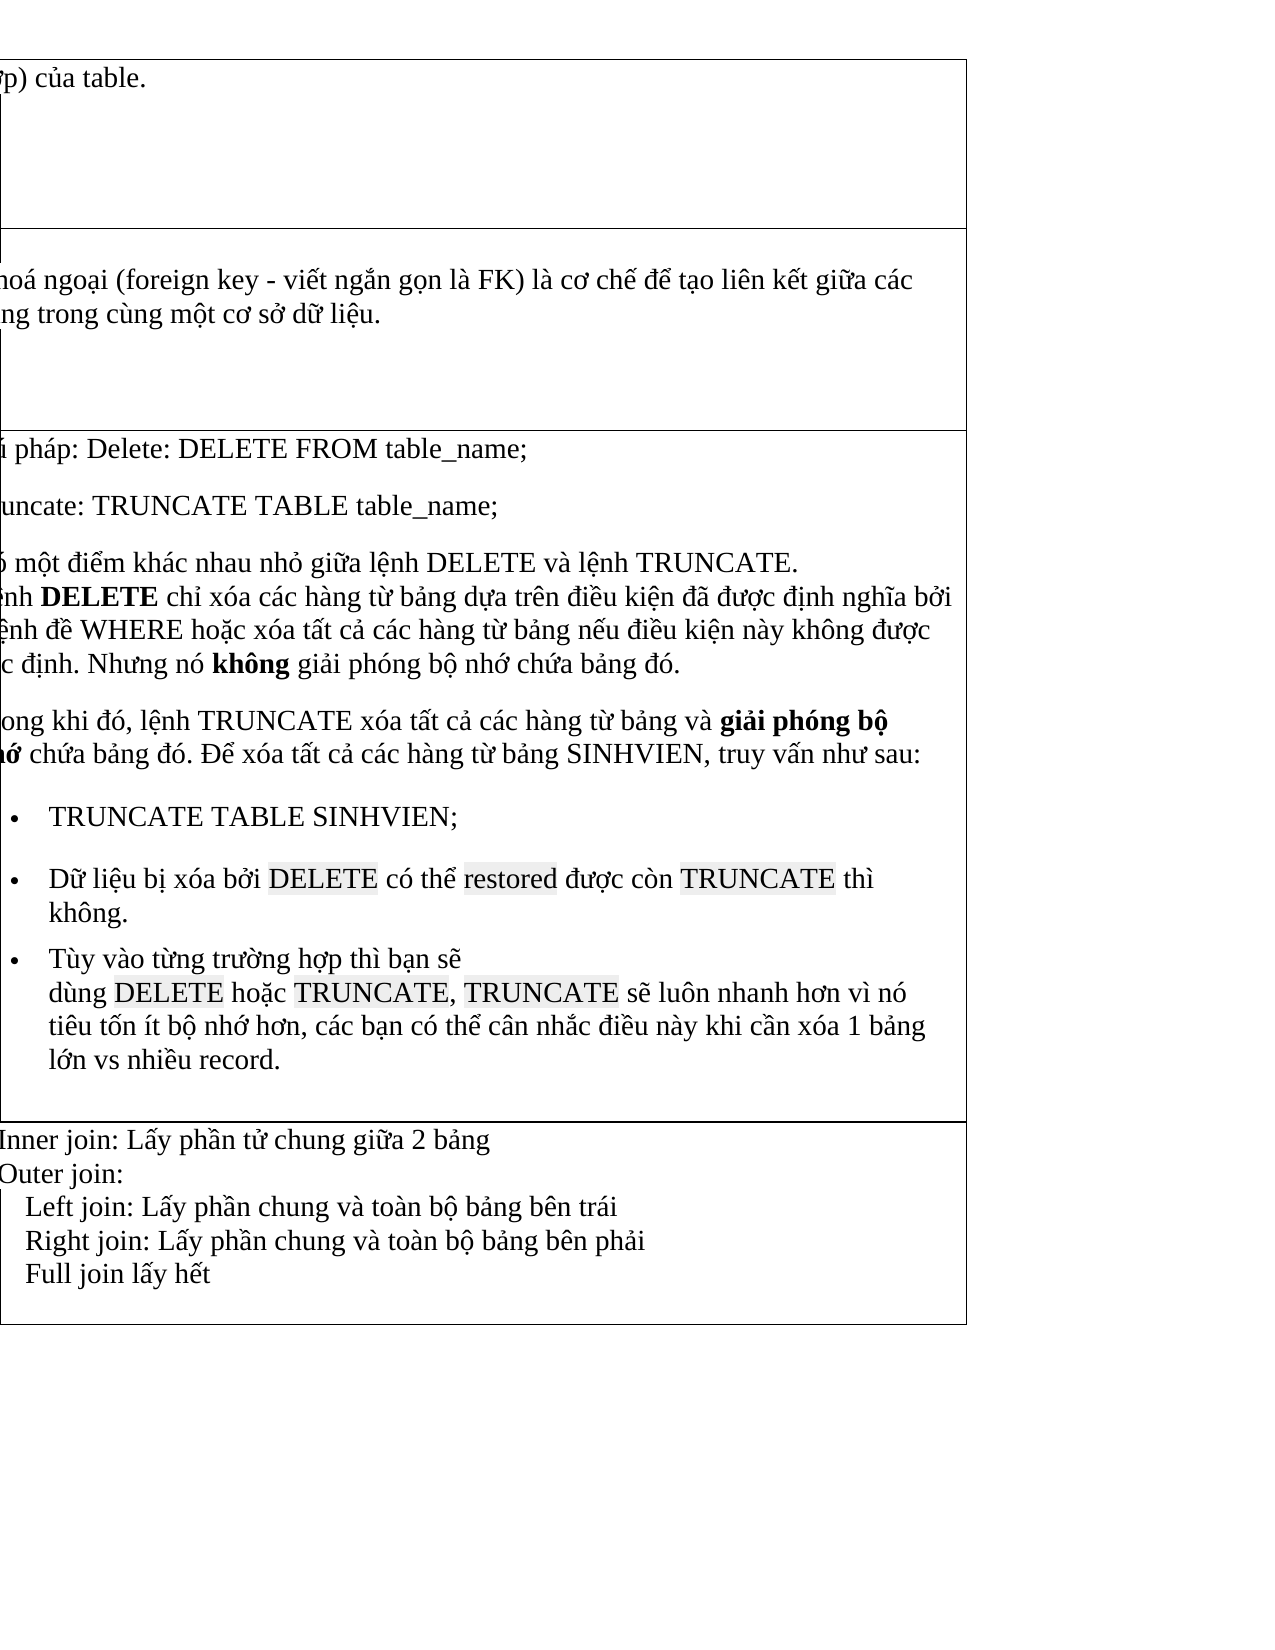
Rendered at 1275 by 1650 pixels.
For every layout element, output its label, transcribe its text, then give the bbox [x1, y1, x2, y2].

table_cell + Inner join: Lấy phần tử chung giữa 2 bảng + Outer join: Left join: Lấy phần chung và toàn bộ bảng bên trái Right join: Lấy phần chung và toàn bộ bảng bên phải Full join lấy hết [1, 1123, 966, 1324]
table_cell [1, 60, 966, 228]
table_cell Cú pháp: Delete: DELETE FROM table_name; Truncate: TRUNCATE TABLE table_name; Có một điểm khác nhau nhỏ giữa lệnh DELETE và lệnh TRUNCATE. Lệnh DELETE chỉ xóa các hàng từ bảng dựa trên điều kiện đã được định nghĩa bởi mệnh đề WHERE hoặc xóa tất cả các hàng từ bảng nếu điều kiện này không được xác định. Nhưng nó không giải phóng bộ nhớ chứa bảng đó. Trong khi đó, lệnh TRUNCATE xóa tất cả các hàng từ bảng và giải phóng bộ nhớ chứa bảng đó. Để xóa tất cả các hàng từ bảng SINHVIEN, truy vấn như sau: TRUNCATE TABLE SINHVIEN; Dữ liệu bị xóa bởi DELETE có thể restored được còn TRUNCATE thì không. Tùy vào từng trường hợp thì bạn sẽ dùng DELETE hoặc TRUNCATE, TRUNCATE sẽ luôn nhanh hơn vì nó tiêu tốn ít bộ nhớ hơn, các bạn có thể cân nhắc điều này khi cần xóa 1 bảng lớn vs nhiều record. [1, 431, 966, 1121]
table_cell Khoá ngoại (foreign key - viết ngắn gọn là FK) là cơ chế để tạo liên kết giữa các bảng trong cùng một cơ sở dữ liệu. [1, 229, 966, 430]
